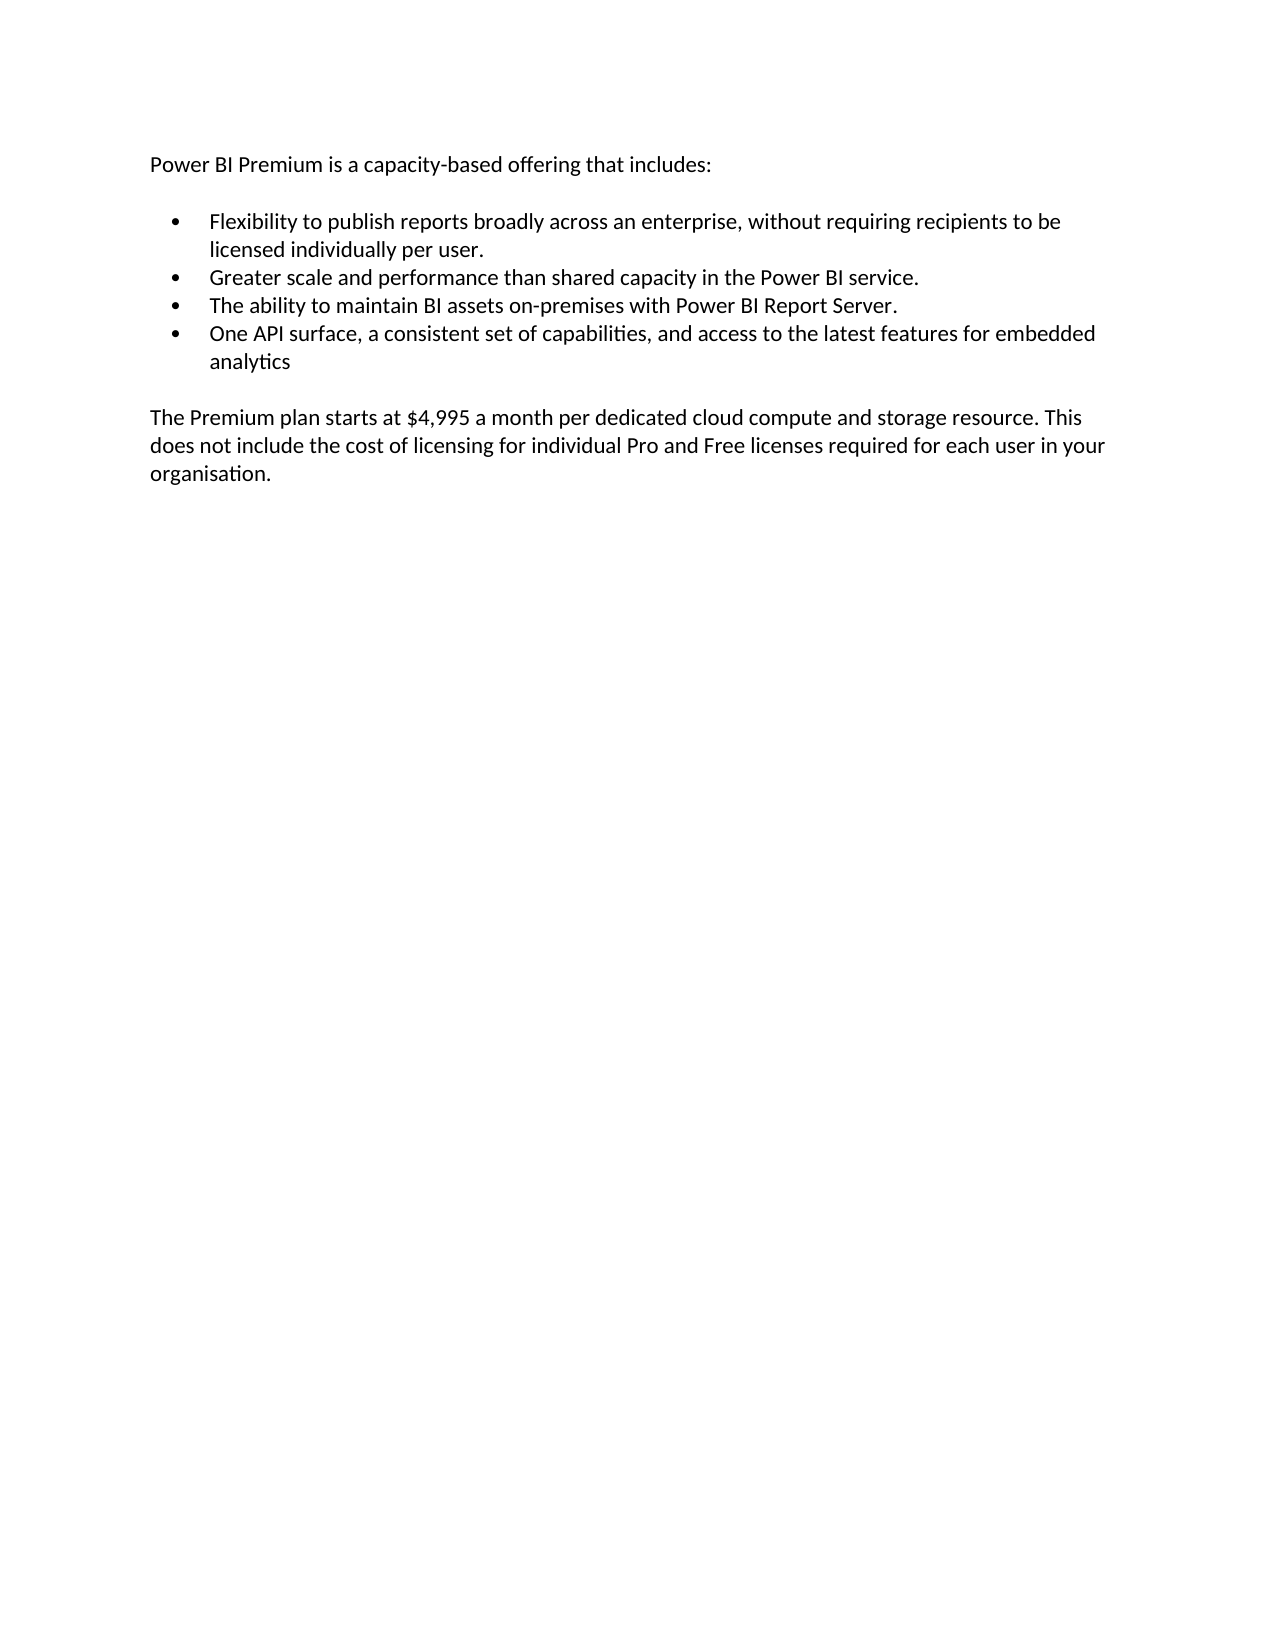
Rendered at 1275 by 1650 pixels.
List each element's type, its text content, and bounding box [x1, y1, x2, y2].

list The ability to maintain BI assets on-premises with Power BI Report Server. [172, 291, 1125, 319]
list Flexibility to publish reports broadly across an enterprise, without requiring recipients to be licensed individually per user. [172, 207, 1125, 263]
text Power BI Premium is a capacity-based offering that includes: [150, 150, 1125, 178]
text The Premium plan starts at $4,995 a month per dedicated cloud compute and storage resource. This does not include the cost of licensing for individual Pro and Free licenses required for each user in your organisation. [150, 403, 1125, 487]
list One API surface, a consistent set of capabilities, and access to the latest features for embedded analytics [172, 319, 1125, 375]
list Greater scale and performance than shared capacity in the Power BI service. [172, 263, 1125, 291]
